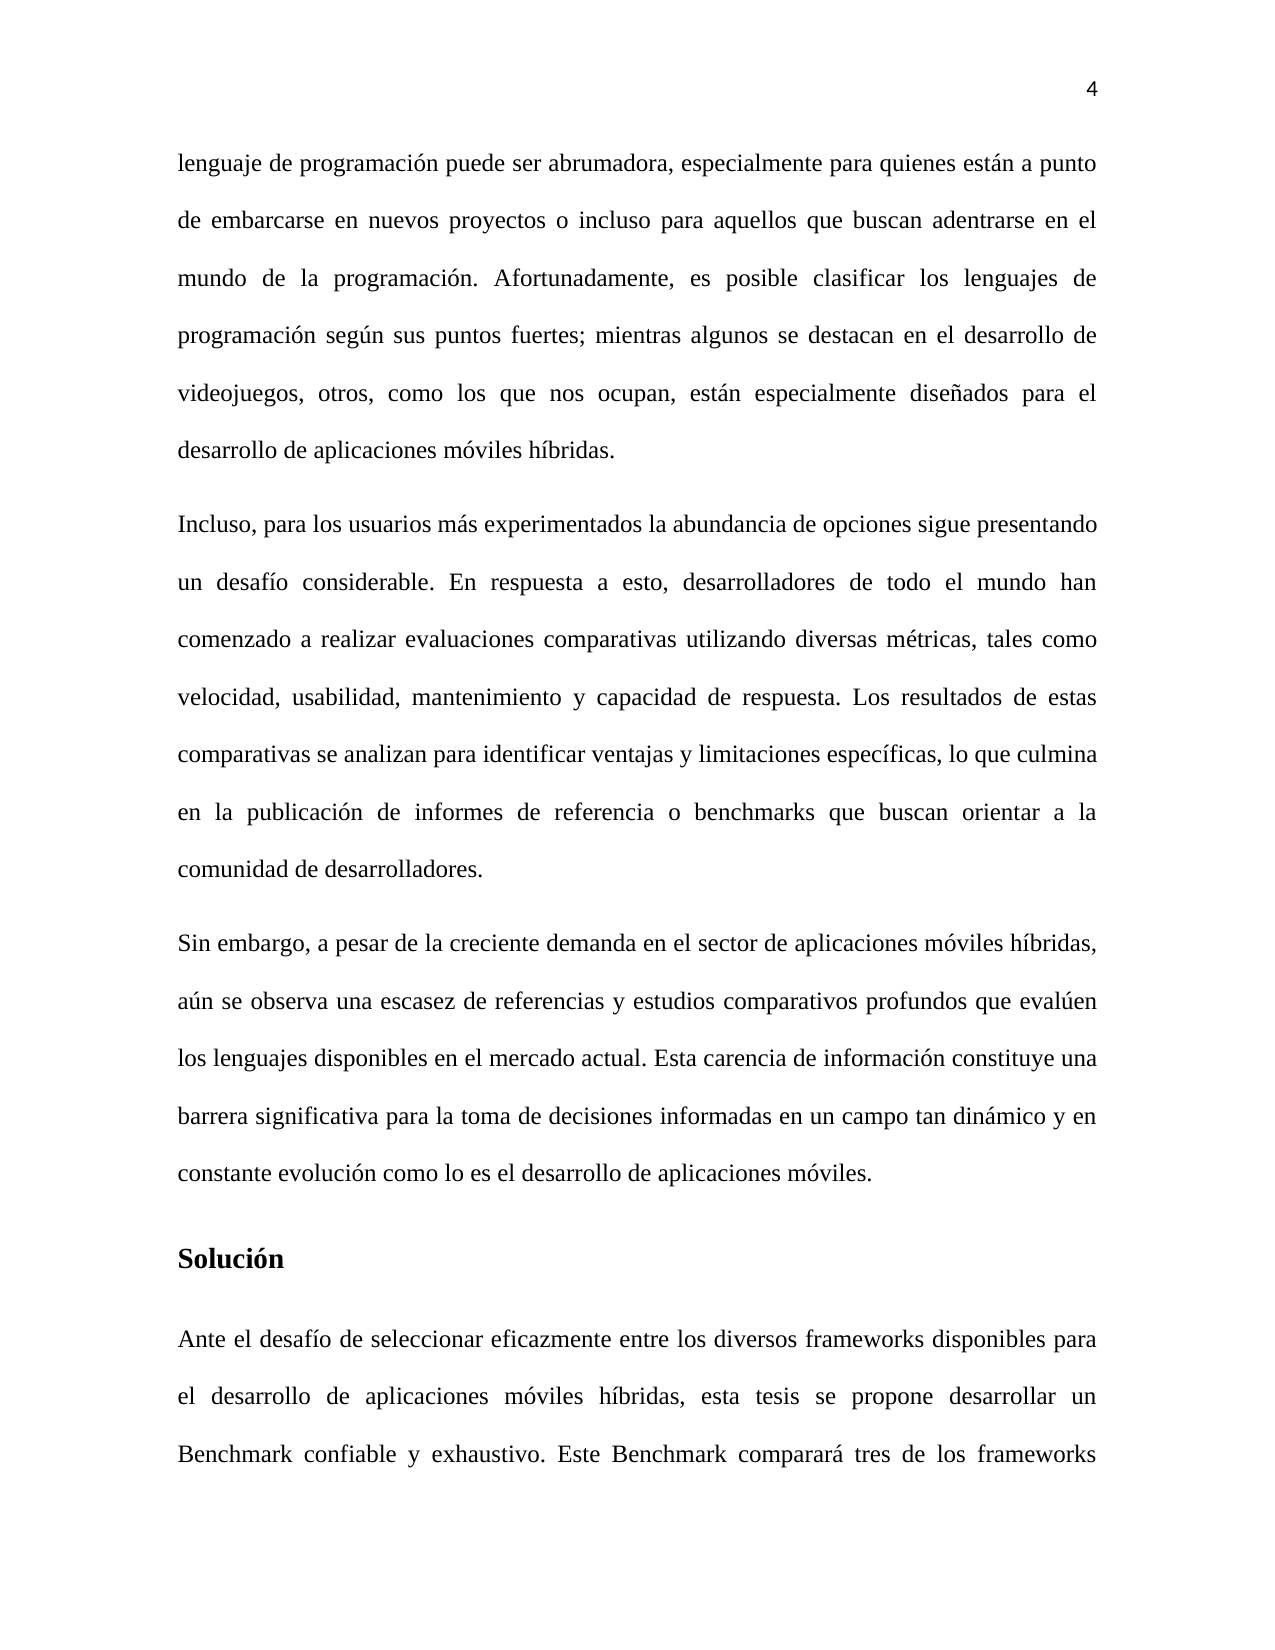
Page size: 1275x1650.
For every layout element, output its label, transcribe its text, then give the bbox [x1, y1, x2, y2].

text Sin embargo, a pesar de la creciente demanda en el sector de aplicaciones móviles híbridas, aún se observa una escasez de referencias y estudios comparativos profundos que evalúen los lenguajes disponibles en el mercado actual. Esta carencia de información constituye una barrera significativa para la toma de decisiones informadas en un campo tan dinámico y en constante evolución como lo es el desarrollo de aplicaciones móviles. [177, 928, 1098, 1187]
text Incluso, para los usuarios más experimentados la abundancia de opciones sigue presentando un desafío considerable. En respuesta a esto, desarrolladores de todo el mundo han comenzado a realizar evaluaciones comparativas utilizando diversas métricas, tales como velocidad, usabilidad, mantenimiento y capacidad de respuesta. Los resultados de estas comparativas se analizan para identificar ventajas y limitaciones específicas, lo que culmina en la publicación de informes de referencia o benchmarks que buscan orientar a la comunidad de desarrolladores. [177, 509, 1098, 883]
subtitle Solución [177, 1241, 1098, 1274]
